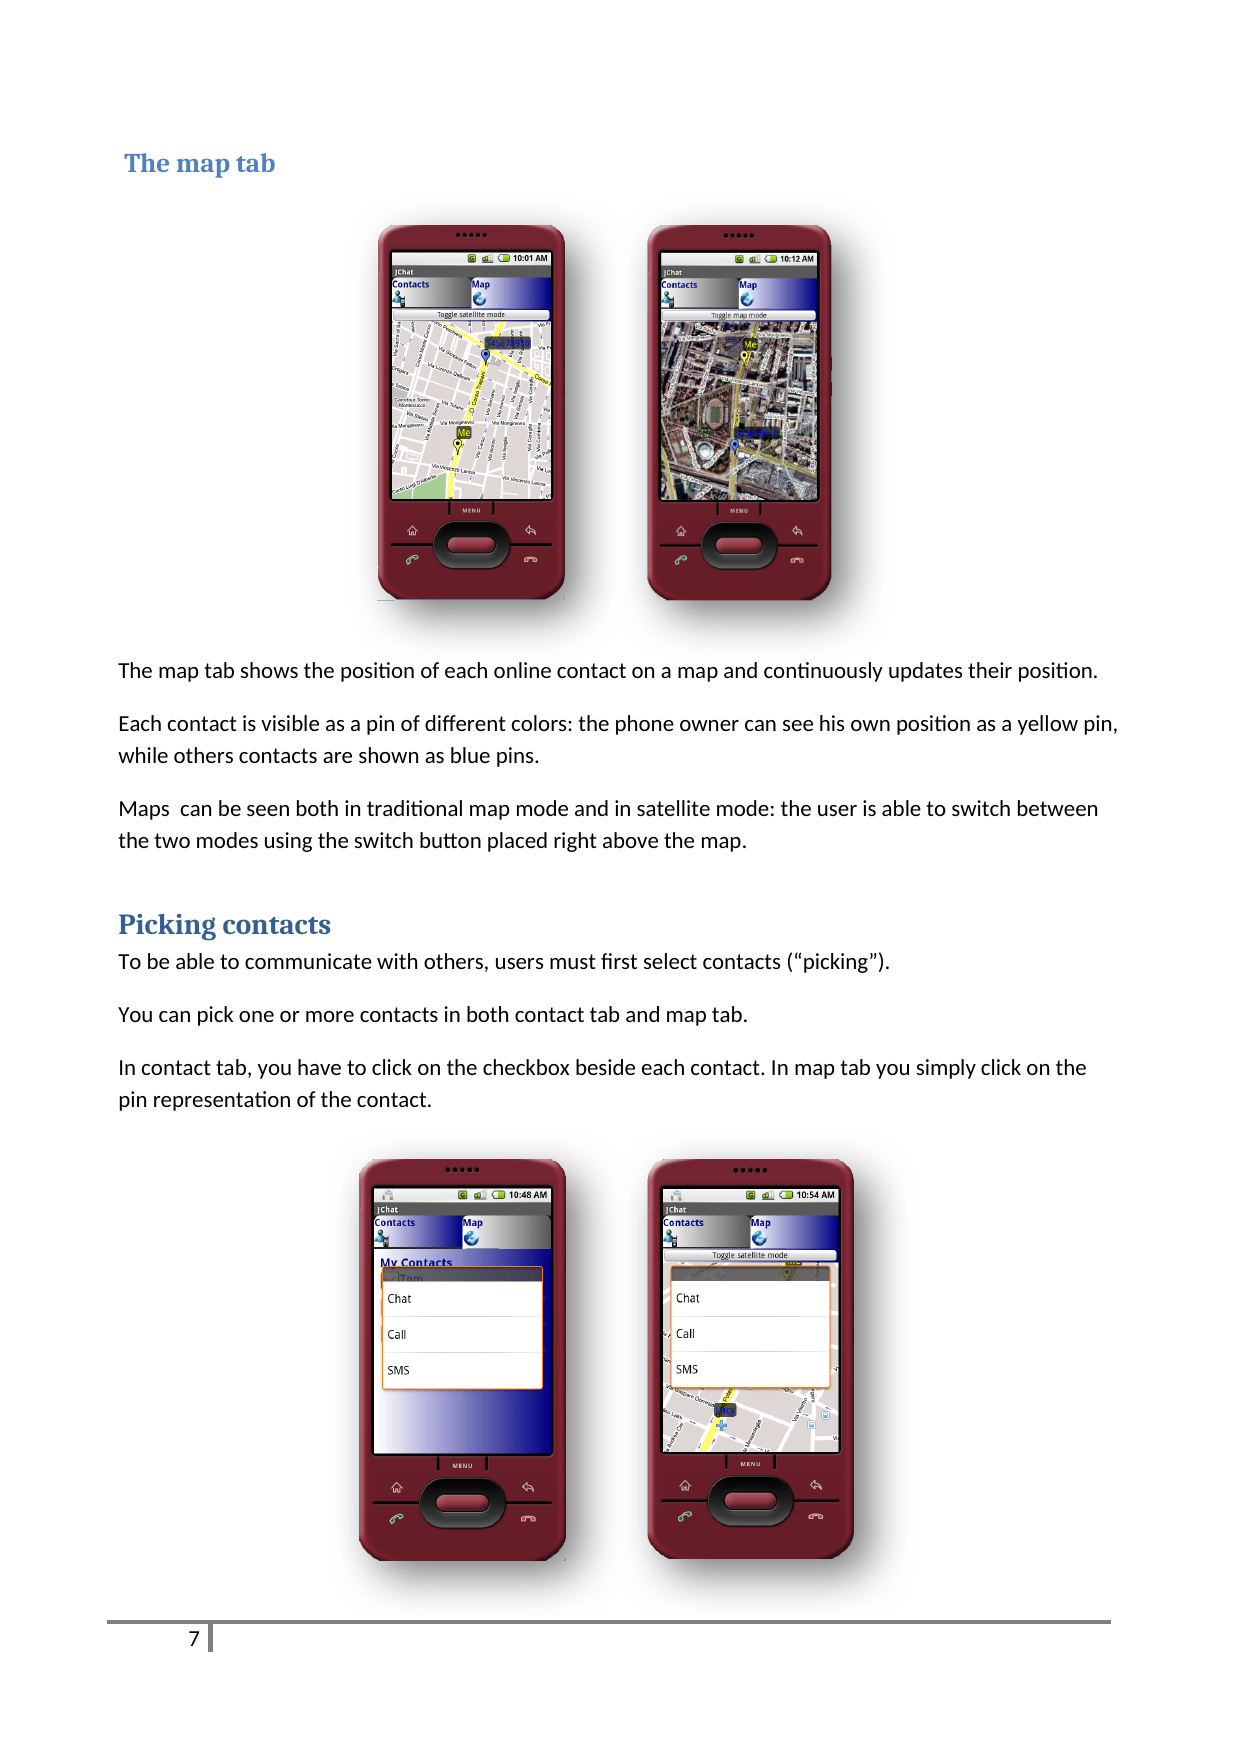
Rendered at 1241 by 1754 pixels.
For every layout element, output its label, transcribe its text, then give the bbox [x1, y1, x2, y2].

text In contact tab, you have to click on the checkbox beside each contact. In map tab you simply click on the pin representation of the contact. [118, 1053, 1122, 1113]
text To be able to communicate with others, users must first select contacts (“picking”). [118, 947, 1122, 975]
picture [377, 225, 565, 601]
text You can pick one or more contacts in both contact tab and map tab. [118, 1000, 1122, 1028]
picture [646, 225, 832, 601]
picture [646, 1159, 854, 1559]
subtitle Picking contacts [118, 908, 1122, 942]
text Maps can be seen both in traditional map mode and in satellite mode: the user is able to switch between the two modes using the switch button placed right above the map. [118, 794, 1122, 854]
text Each contact is visible as a pin of different colors: the phone owner can see his own position as a yellow pin, while others contacts are shown as blue pins. [118, 709, 1122, 769]
subtitle The map tab [118, 148, 1122, 179]
text The map tab shows the position of each online contact on a map and continuously updates their position. [118, 656, 1122, 684]
picture [359, 1159, 566, 1561]
